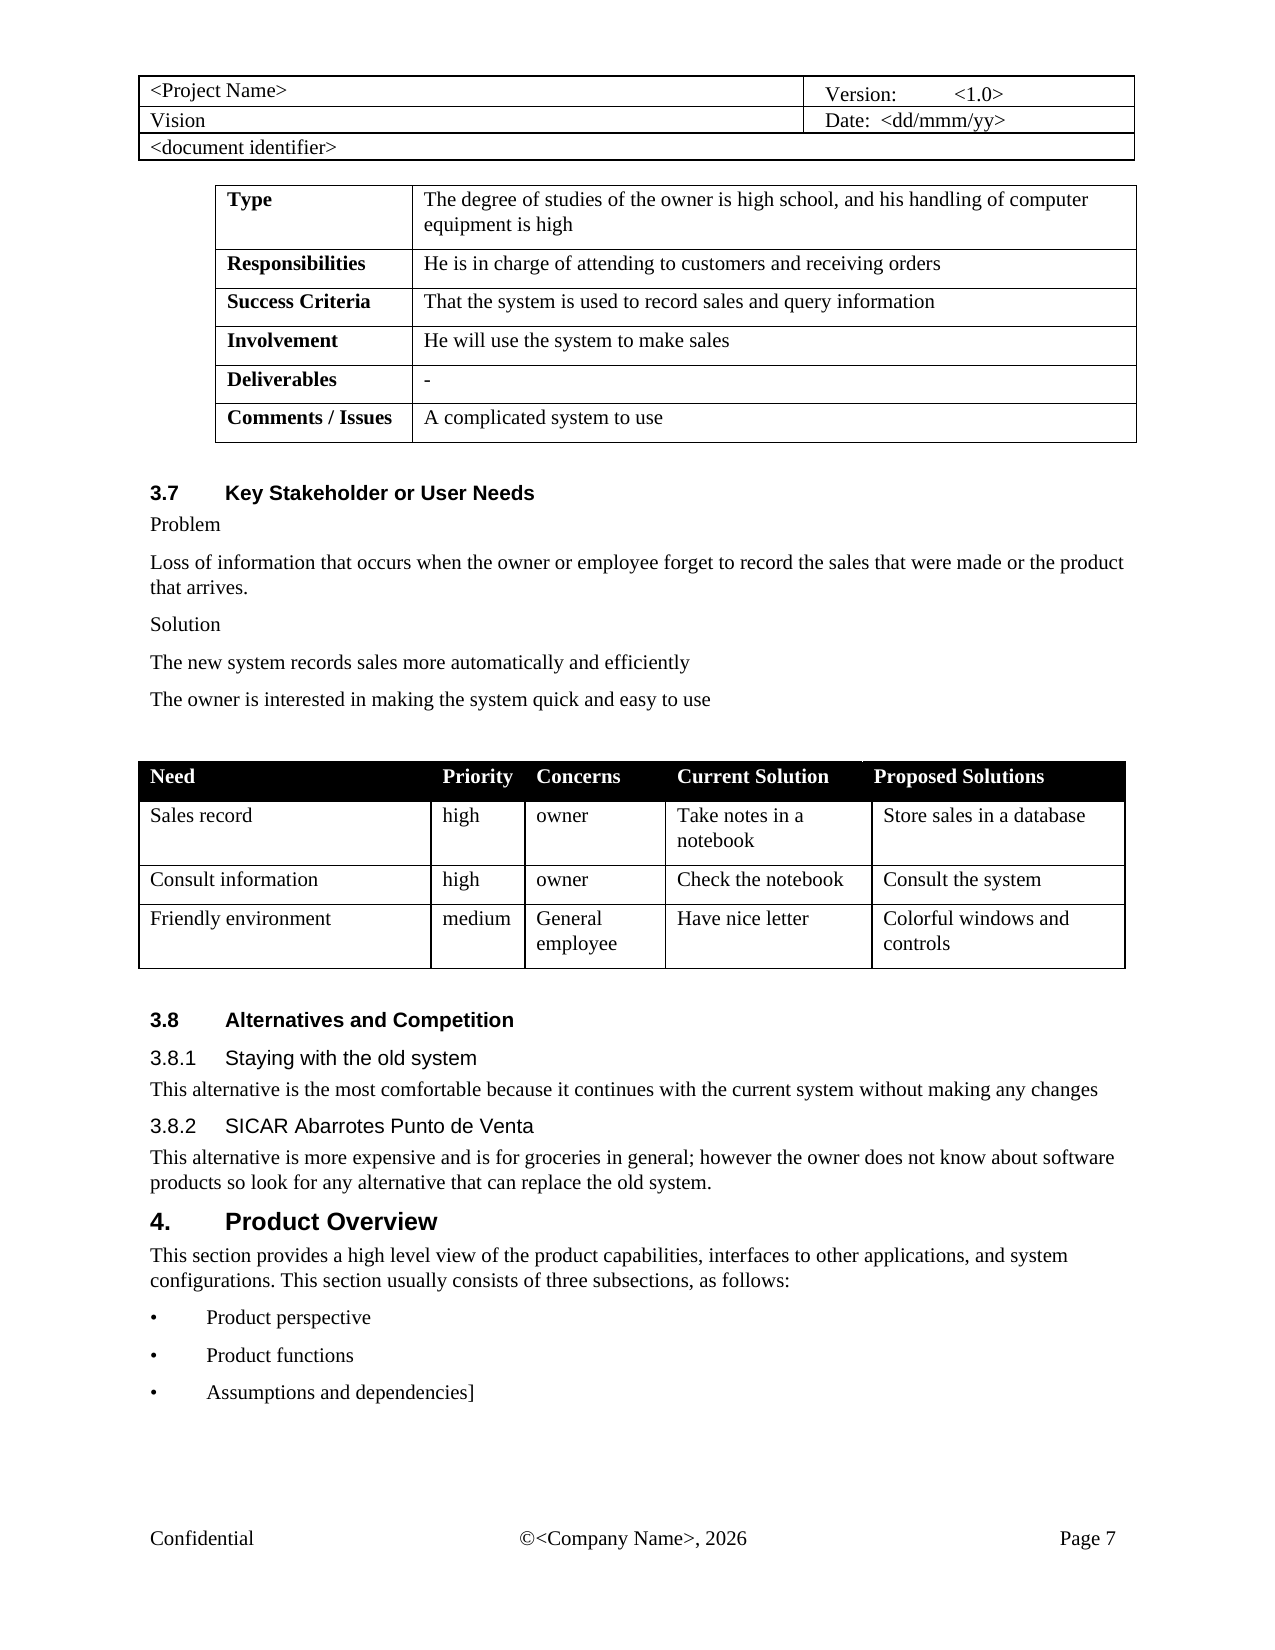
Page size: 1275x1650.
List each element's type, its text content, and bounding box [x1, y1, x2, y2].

table_cell Consult the system [873, 866, 1124, 904]
text This section provides a high level view of the product capabilities, interfaces to other applications, and system configurations. This section usually consists of three subsections, as follows: [150, 1242, 1125, 1292]
text Problem [150, 511, 1125, 536]
text The new system records sales more automatically and efficiently [150, 649, 1125, 674]
table_cell Success Criteria [216, 289, 412, 326]
table_cell He is in charge of attending to customers and receiving orders [413, 250, 1136, 287]
table_cell The degree of studies of the owner is high school, and his handling of computer equipment is high [413, 186, 1136, 249]
table_cell That the system is used to record sales and query information [413, 289, 1136, 326]
text • Product perspective [150, 1304, 1125, 1329]
subtitle Staying with the old system [150, 1044, 1125, 1069]
table_cell Sales record [140, 802, 430, 864]
table_cell Friendly environment [140, 905, 430, 968]
table_cell owner [526, 802, 665, 864]
table_cell medium [432, 905, 524, 968]
table_cell Type [216, 186, 412, 249]
table_header Priority [432, 763, 524, 801]
table_cell General employee [526, 905, 665, 968]
table_cell A complicated system to use [413, 404, 1136, 442]
table_cell Check the notebook [666, 866, 871, 904]
table_cell Responsibilities [216, 250, 412, 287]
text The owner is interested in making the system quick and easy to use [150, 686, 1125, 711]
text This alternative is more expensive and is for groceries in general; however the owner does not know about software products so look for any alternative that can replace the old system. [150, 1144, 1125, 1194]
table_header Current Solution [666, 763, 862, 801]
table_header Concerns [526, 763, 665, 801]
table_cell - [413, 366, 1136, 403]
table_cell high [432, 802, 524, 864]
text Solution [150, 611, 1125, 636]
table_header Proposed Solutions [863, 763, 1124, 801]
subtitle Alternatives and Competition [150, 1007, 1125, 1032]
table_cell Comments / Issues [216, 404, 412, 442]
text This alternative is the most comfortable because it continues with the current system without making any changes [150, 1076, 1125, 1101]
subtitle Product Overview [150, 1207, 1125, 1236]
table_cell Consult information [140, 866, 430, 904]
table_cell Take notes in a notebook [666, 802, 871, 864]
table_cell He will use the system to make sales [413, 327, 1136, 364]
table_cell Involvement [216, 327, 412, 364]
table_cell owner [526, 866, 665, 904]
table_cell Deliverables [216, 366, 412, 403]
text • Assumptions and dependencies] [150, 1379, 1125, 1404]
text Loss of information that occurs when the owner or employee forget to record the sales that were made or the product that arrives. [150, 549, 1125, 599]
subtitle Key Stakeholder or User Needs [150, 480, 1125, 505]
subtitle SICAR Abarrotes Punto de Venta [150, 1113, 1125, 1138]
table_header Need [140, 763, 430, 801]
table_cell high [432, 866, 524, 904]
table_cell Store sales in a database [873, 802, 1124, 864]
table_cell Colorful windows and controls [873, 905, 1124, 968]
table_cell Have nice letter [666, 905, 871, 968]
text • Product functions [150, 1342, 1125, 1367]
